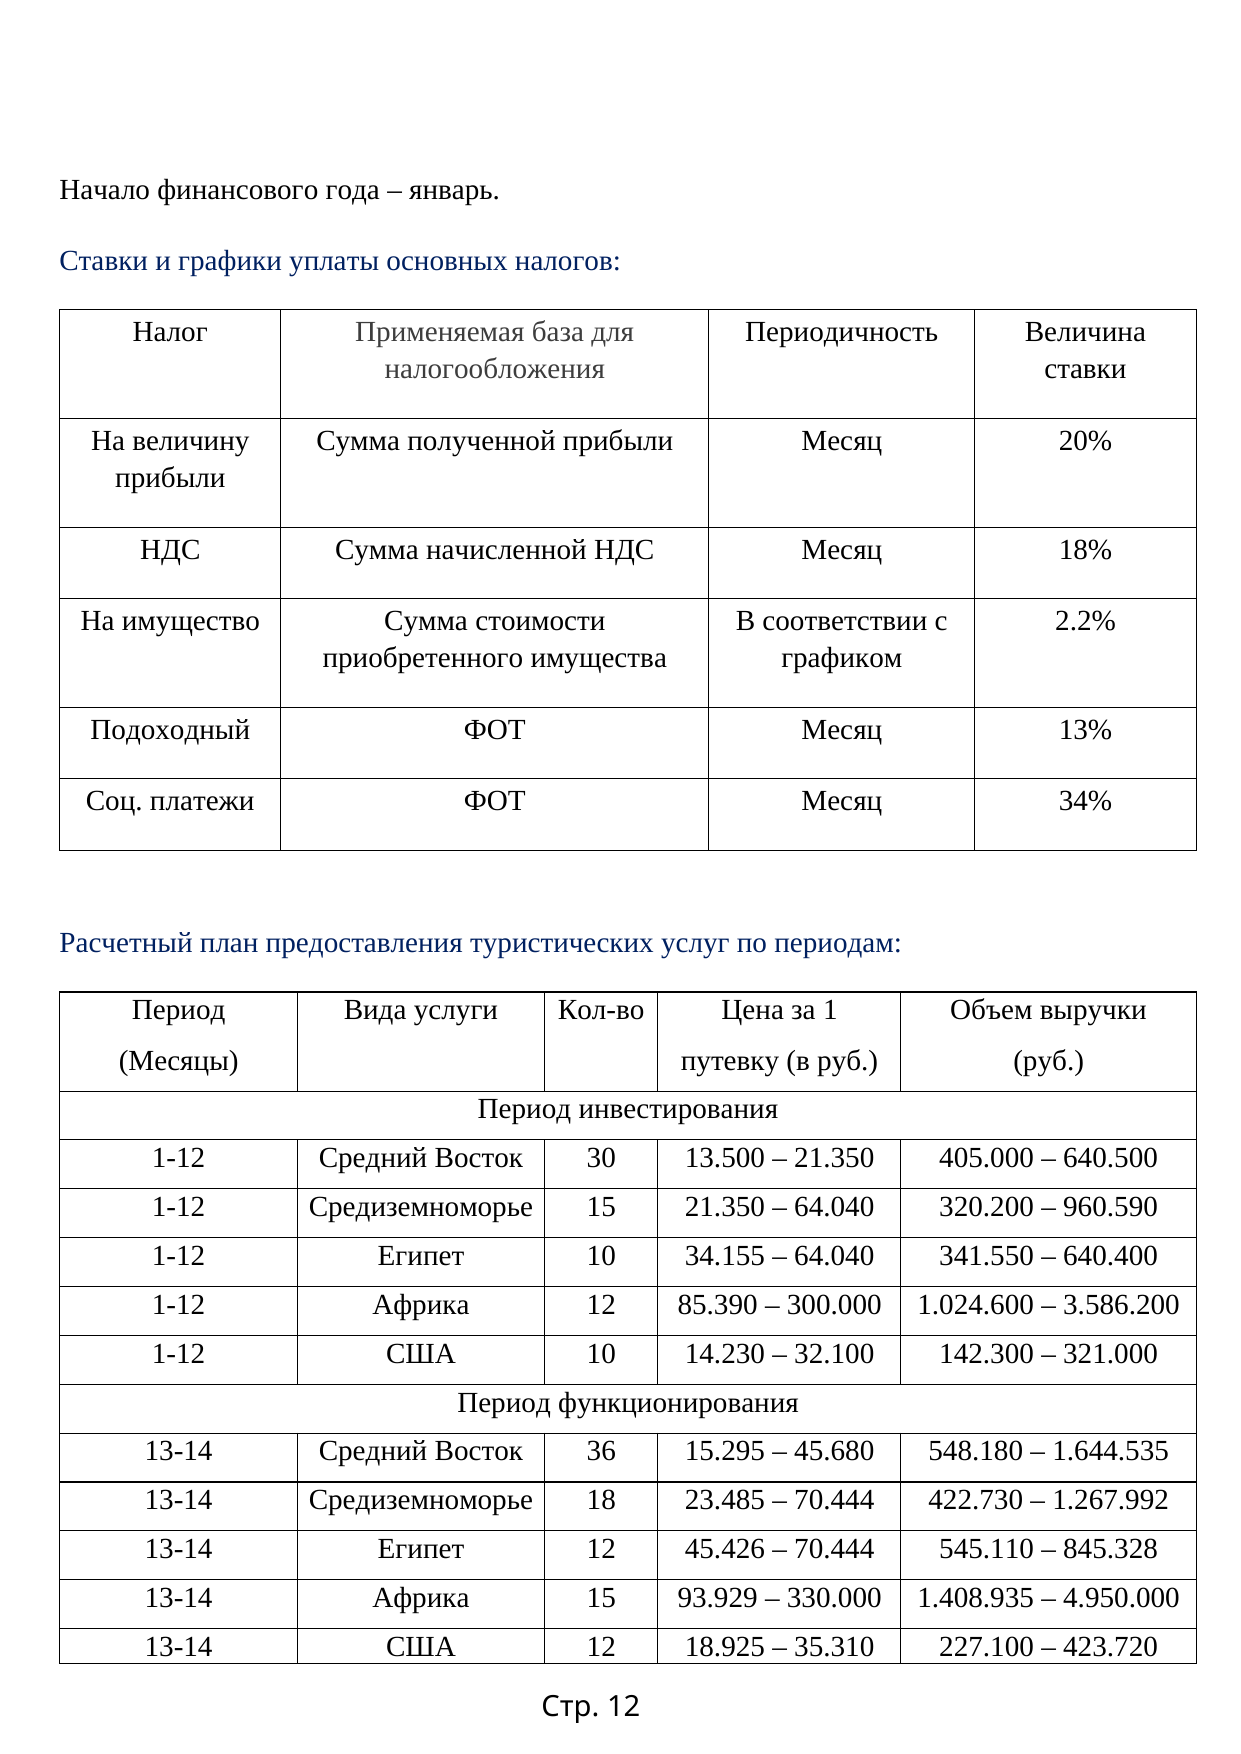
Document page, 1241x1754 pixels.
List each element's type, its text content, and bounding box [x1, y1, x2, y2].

table_header Цена за 1 путевку (в руб.) [658, 993, 900, 1091]
table_cell На имущество [60, 599, 280, 707]
text Расчетный план предоставления туристических услуг по периодам: [59, 921, 1122, 958]
table_header Периодичность [709, 310, 974, 418]
table_cell 13.500 – 21.350 [658, 1140, 900, 1188]
table_cell 227.100 – 423.720 [901, 1629, 1196, 1662]
table_cell На величину прибыли [60, 419, 280, 527]
table_cell 545.110 – 845.328 [901, 1531, 1196, 1579]
table_cell 142.300 – 321.000 [901, 1336, 1196, 1384]
table_cell ФОТ [281, 708, 708, 778]
table_cell 405.000 – 640.500 [901, 1140, 1196, 1188]
table_cell Подоходный [60, 708, 280, 778]
table_cell 23.485 – 70.444 [658, 1483, 900, 1530]
table_cell 18.925 – 35.310 [658, 1629, 900, 1662]
table_cell Средний Восток [298, 1434, 544, 1481]
table_cell Средний Восток [298, 1140, 544, 1188]
text Ставки и графики уплаты основных налогов: [59, 239, 1122, 276]
table_cell ФОТ [281, 779, 708, 850]
table_cell 13-14 [60, 1531, 297, 1579]
table_cell 1-12 [60, 1336, 297, 1384]
text Начало финансового года – январь. [59, 168, 1122, 206]
table_cell 34% [975, 779, 1196, 850]
table_cell 15 [545, 1580, 657, 1628]
table_cell 34.155 – 64.040 [658, 1238, 900, 1286]
table_cell 93.929 – 330.000 [658, 1580, 900, 1628]
table_cell 15.295 – 45.680 [658, 1434, 900, 1481]
table_cell НДС [60, 528, 280, 598]
table_cell 2.2% [975, 599, 1196, 707]
table_cell США [298, 1629, 544, 1662]
table_cell Египет [298, 1238, 544, 1286]
table_cell Соц. платежи [60, 779, 280, 850]
table_header Налог [60, 310, 280, 418]
table_cell 13-14 [60, 1483, 297, 1530]
table_header Величина ставки [975, 310, 1196, 418]
table_cell Средиземноморье [298, 1189, 544, 1237]
table_cell Месяц [709, 528, 974, 598]
table_cell 18% [975, 528, 1196, 598]
table_cell 36 [545, 1434, 657, 1481]
table_cell 18 [545, 1483, 657, 1530]
table_cell США [298, 1336, 544, 1384]
table_cell Сумма стоимости приобретенного имущества [281, 599, 708, 707]
table_cell Период функционирования [60, 1385, 1196, 1432]
table_cell 341.550 – 640.400 [901, 1238, 1196, 1286]
table_cell Месяц [709, 419, 974, 527]
table_cell 13-14 [60, 1434, 297, 1481]
table_cell Период инвестирования [60, 1092, 1196, 1139]
table_cell 10 [545, 1238, 657, 1286]
table_cell 12 [545, 1287, 657, 1335]
table_cell 548.180 – 1.644.535 [901, 1434, 1196, 1481]
table_cell Сумма полученной прибыли [281, 419, 708, 527]
table_cell 12 [545, 1629, 657, 1662]
table_cell 21.350 – 64.040 [658, 1189, 900, 1237]
table_cell 20% [975, 419, 1196, 527]
table_cell 422.730 – 1.267.992 [901, 1483, 1196, 1530]
table_cell 1-12 [60, 1140, 297, 1188]
table_cell 15 [545, 1189, 657, 1237]
table_cell 85.390 – 300.000 [658, 1287, 900, 1335]
table_cell Египет [298, 1531, 544, 1579]
table_cell 12 [545, 1531, 657, 1579]
table_cell 45.426 – 70.444 [658, 1531, 900, 1579]
table_cell 10 [545, 1336, 657, 1384]
table_cell 13-14 [60, 1580, 297, 1628]
table_cell 30 [545, 1140, 657, 1188]
table_cell В соответствии с графиком [709, 599, 974, 707]
table_cell 1-12 [60, 1287, 297, 1335]
table_cell Сумма начисленной НДС [281, 528, 708, 598]
table_cell 14.230 – 32.100 [658, 1336, 900, 1384]
table_cell 1-12 [60, 1189, 297, 1237]
table_header Период (Месяцы) [60, 993, 297, 1091]
table_cell 13-14 [60, 1629, 297, 1662]
table_cell 1.024.600 – 3.586.200 [901, 1287, 1196, 1335]
table_cell 13% [975, 708, 1196, 778]
table_cell Средиземноморье [298, 1483, 544, 1530]
table_cell 1-12 [60, 1238, 297, 1286]
table_cell 1.408.935 – 4.950.000 [901, 1580, 1196, 1628]
table_header Вида услуги [298, 993, 544, 1091]
table_header Кол-во [545, 993, 657, 1091]
table_cell Месяц [709, 779, 974, 850]
table_cell Месяц [709, 708, 974, 778]
table_cell Африка [298, 1580, 544, 1628]
table_header Применяемая база для налогообложения [281, 310, 708, 418]
table_cell 320.200 – 960.590 [901, 1189, 1196, 1237]
table_cell Африка [298, 1287, 544, 1335]
table_header Объем выручки (руб.) [901, 993, 1196, 1091]
